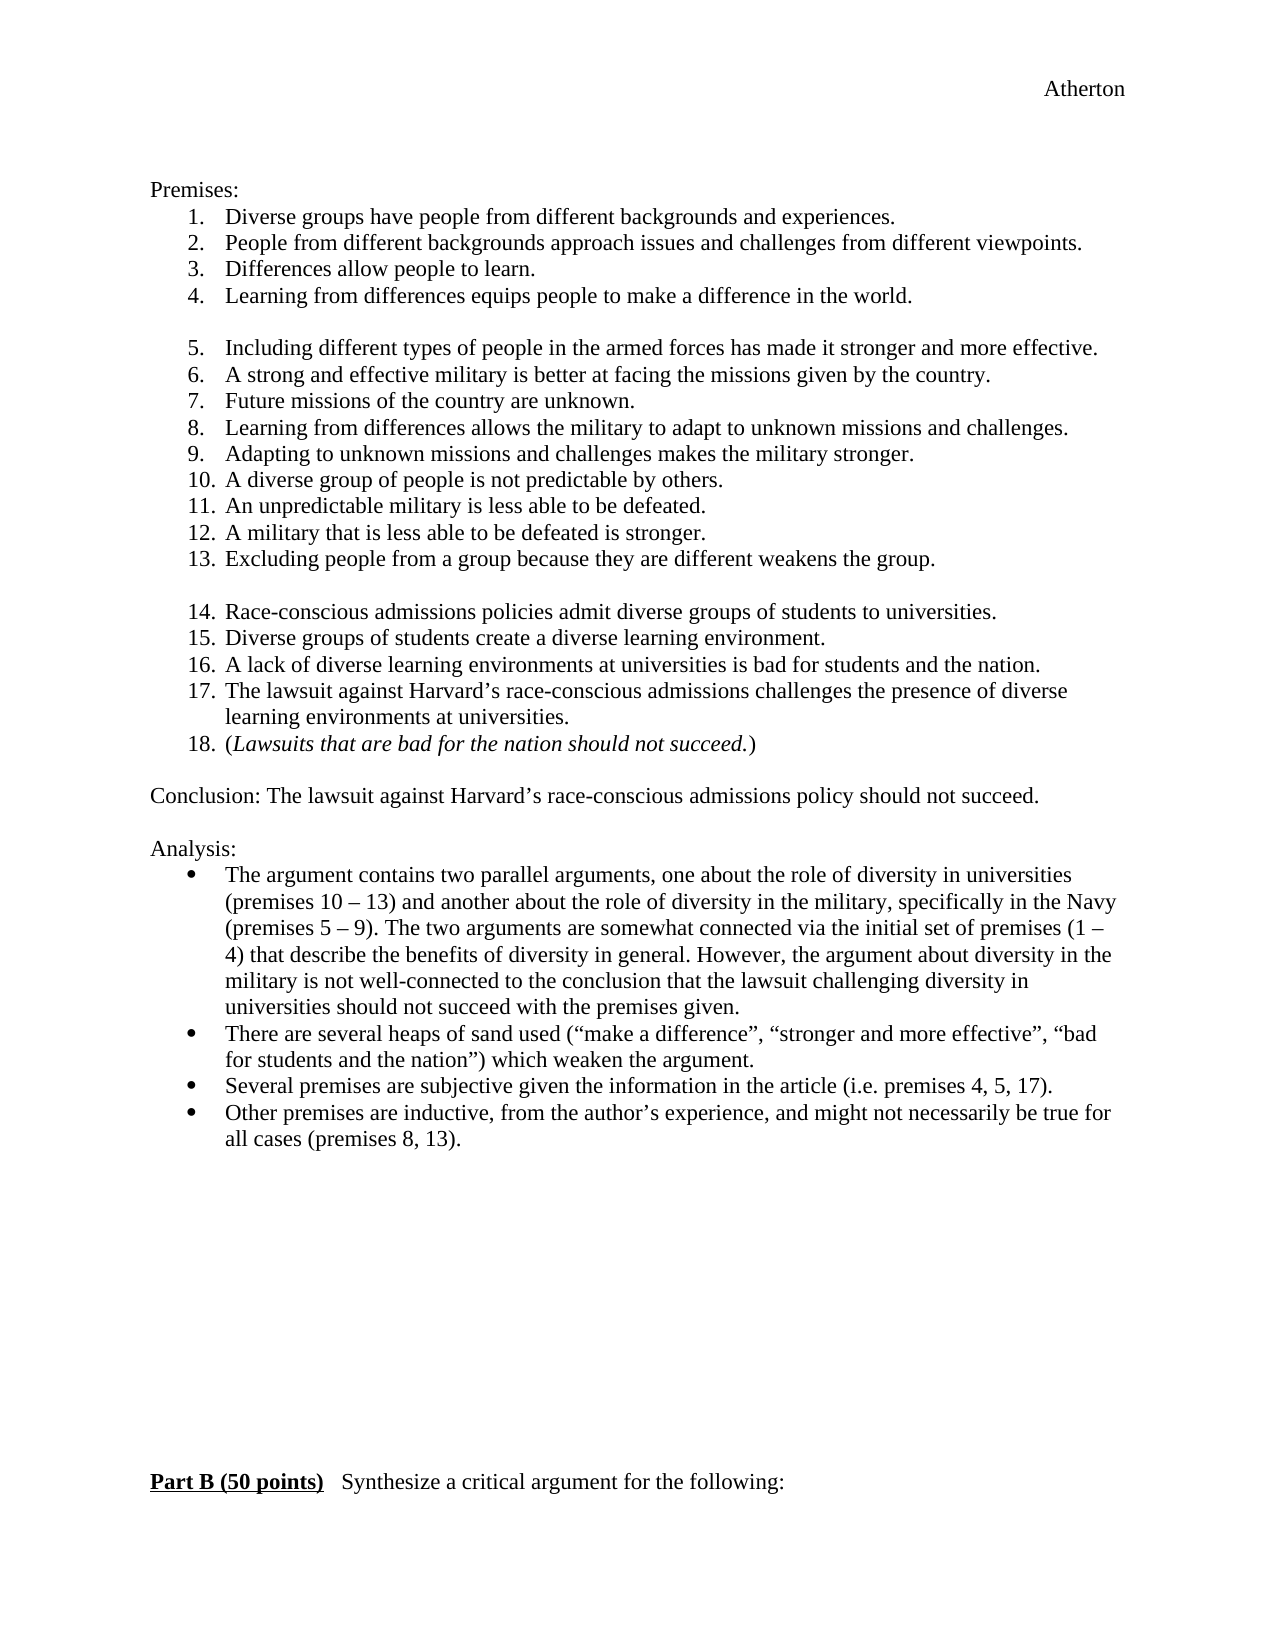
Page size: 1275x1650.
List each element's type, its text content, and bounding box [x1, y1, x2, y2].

text Conclusion: The lawsuit against Harvard’s race-conscious admissions policy should not succeed. [150, 782, 1125, 809]
list Diverse groups of students create a diverse learning environment. [187, 624, 1125, 651]
list A strong and effective military is better at facing the missions given by the country. [187, 361, 1125, 387]
list An unpredictable military is less able to be defeated. [187, 493, 1125, 519]
list Learning from differences equips people to make a difference in the world. [187, 282, 1125, 308]
list Adapting to unknown missions and challenges makes the military stronger. [187, 440, 1125, 466]
list The argument contains two parallel arguments, one about the role of diversity in universities (premises 10 – 13) and another about the role of diversity in the military, specifically in the Navy (premises 5 – 9). The two arguments are somewhat connected via the initial set of premises (1 – 4) that describe the benefits of diversity in general. However, the argument about diversity in the military is not well-connected to the conclusion that the lawsuit challenging diversity in universities should not succeed with the premises given. [187, 862, 1125, 1020]
list (Lawsuits that are bad for the nation should not succeed.) [187, 730, 1125, 756]
list There are several heaps of sand used (“make a difference”, “stronger and more effective”, “bad for students and the nation”) which weaken the argument. [187, 1020, 1125, 1072]
list Several premises are subjective given the information in the article (i.e. premises 4, 5, 17). [187, 1072, 1125, 1099]
list A diverse group of people is not predictable by others. [187, 466, 1125, 493]
list Race-conscious admissions policies admit diverse groups of students to universities. [187, 598, 1125, 624]
list Diverse groups have people from different backgrounds and experiences. [187, 203, 1125, 229]
list Learning from differences allows the military to adapt to unknown missions and challenges. [187, 413, 1125, 440]
list Differences allow people to learn. [187, 255, 1125, 282]
list Future missions of the country are unknown. [187, 387, 1125, 413]
list A military that is less able to be defeated is stronger. [187, 519, 1125, 545]
list Other premises are inductive, from the author’s experience, and might not necessarily be true for all cases (premises 8, 13). [187, 1099, 1125, 1151]
list Including different types of people in the armed forces has made it stronger and more effective. [187, 334, 1125, 361]
text Premises: [150, 176, 1125, 203]
text Part B (50 points) Synthesize a critical argument for the following: [150, 1468, 1125, 1494]
list People from different backgrounds approach issues and challenges from different viewpoints. [187, 229, 1125, 255]
list A lack of diverse learning environments at universities is bad for students and the nation. [187, 651, 1125, 677]
list Excluding people from a group because they are different weakens the group. [187, 545, 1125, 572]
text Analysis: [150, 835, 1125, 862]
list The lawsuit against Harvard’s race-conscious admissions challenges the presence of diverse learning environments at universities. [187, 677, 1125, 730]
